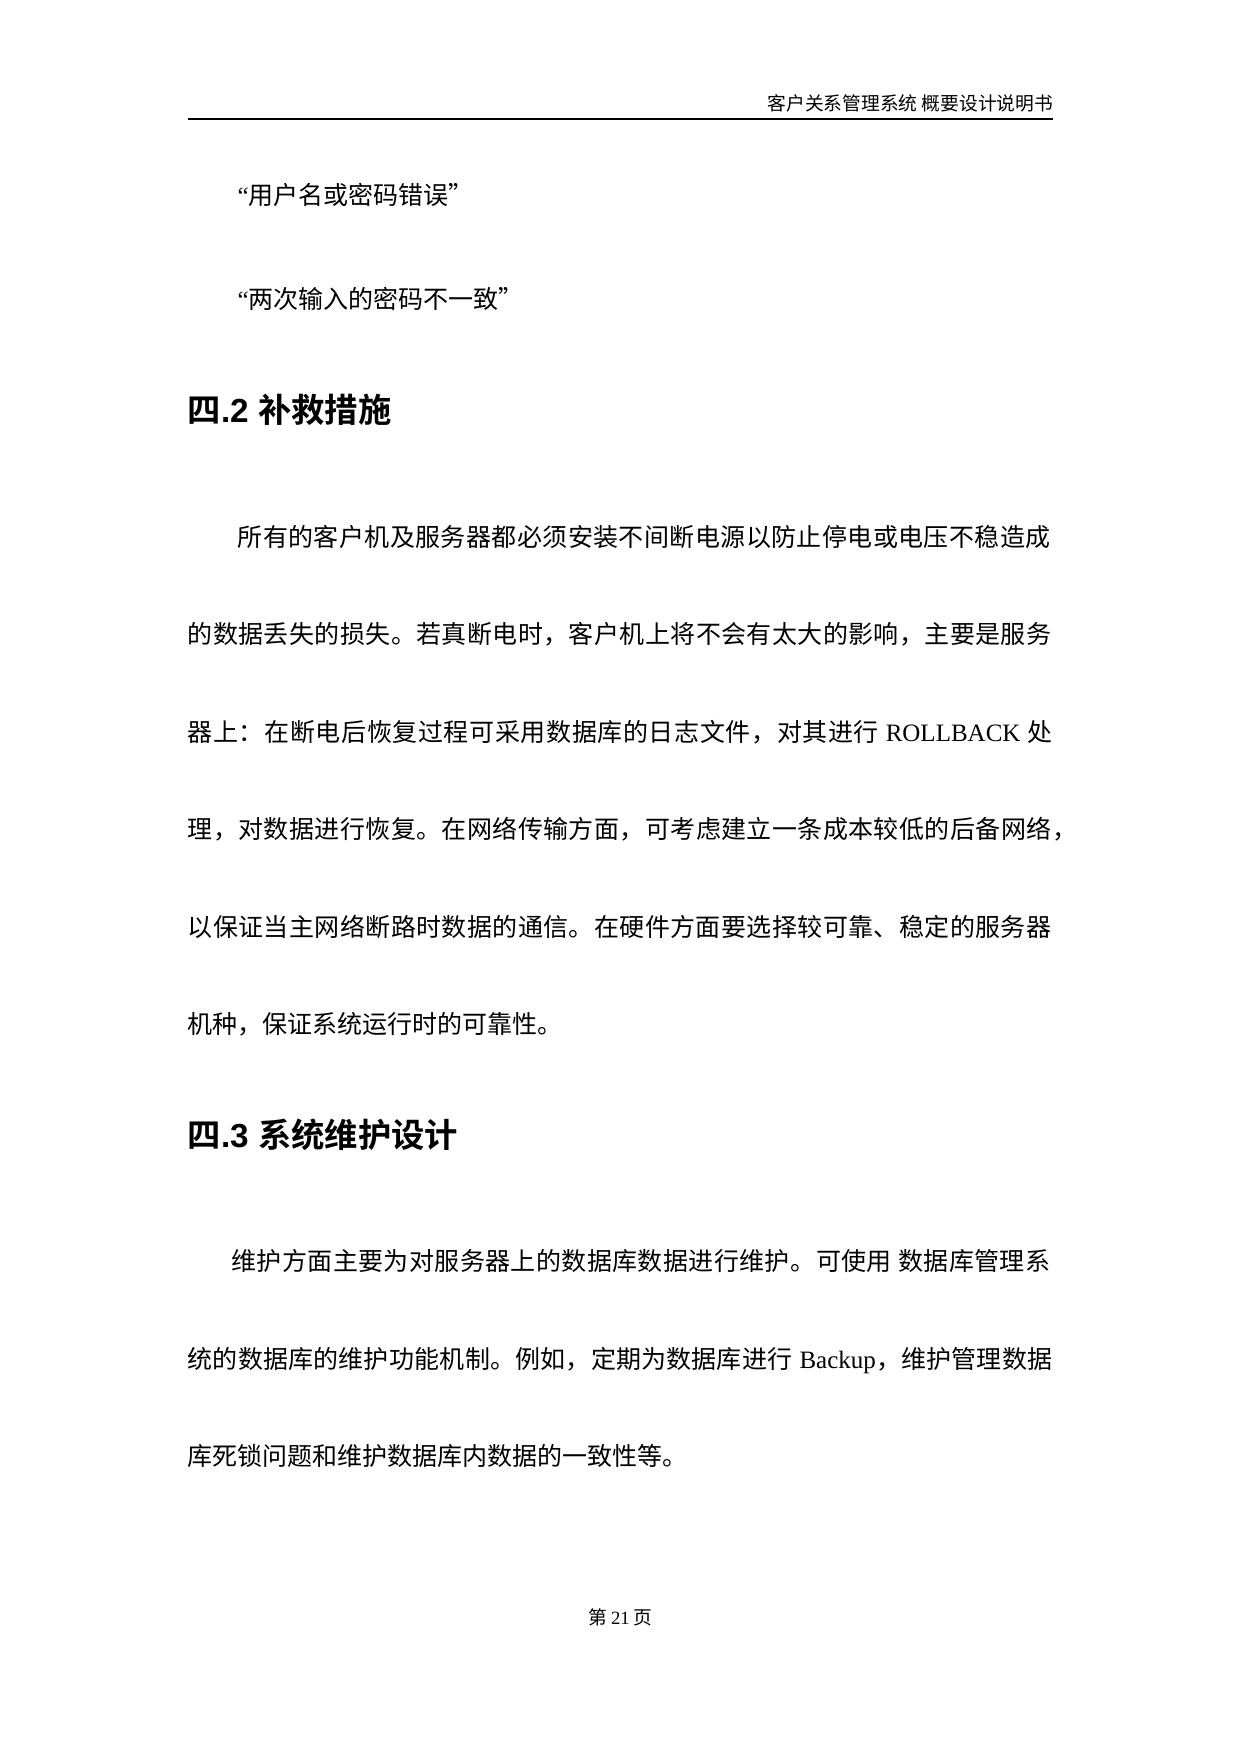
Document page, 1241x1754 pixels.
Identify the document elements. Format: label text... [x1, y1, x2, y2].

text “用户名或密码错误” [187, 161, 1053, 226]
subtitle 系统维护设计 [187, 1100, 1053, 1165]
text “两次输入的密码不一致” [187, 265, 1053, 330]
text 所有的客户机及服务器都必须安装不间断电源以防止停电或电压不稳造成的数据丢失的损失。若真断电时，客户机上将不会有太大的影响，主要是服务器上：在断电后恢复过程可采用数据库的日志文件，对其进行ROLLBACK 处理，对数据进行恢复。在网络传输方面，可考虑建立一条成本较低的后备网络，以保证当主网络断路时数据的通信。在硬件方面要选择较可靠、稳定的服务器机种，保证系统运行时的可靠性。 [187, 503, 1053, 1055]
subtitle 补救措施 [187, 375, 1053, 440]
text 维护方面主要为对服务器上的数据库数据进行维护。可使用 数据库管理系统的数据库的维护功能机制。例如，定期为数据库进行Backup，维护管理数据库死锁问题和维护数据库内数据的一致性等。 [187, 1227, 1053, 1487]
